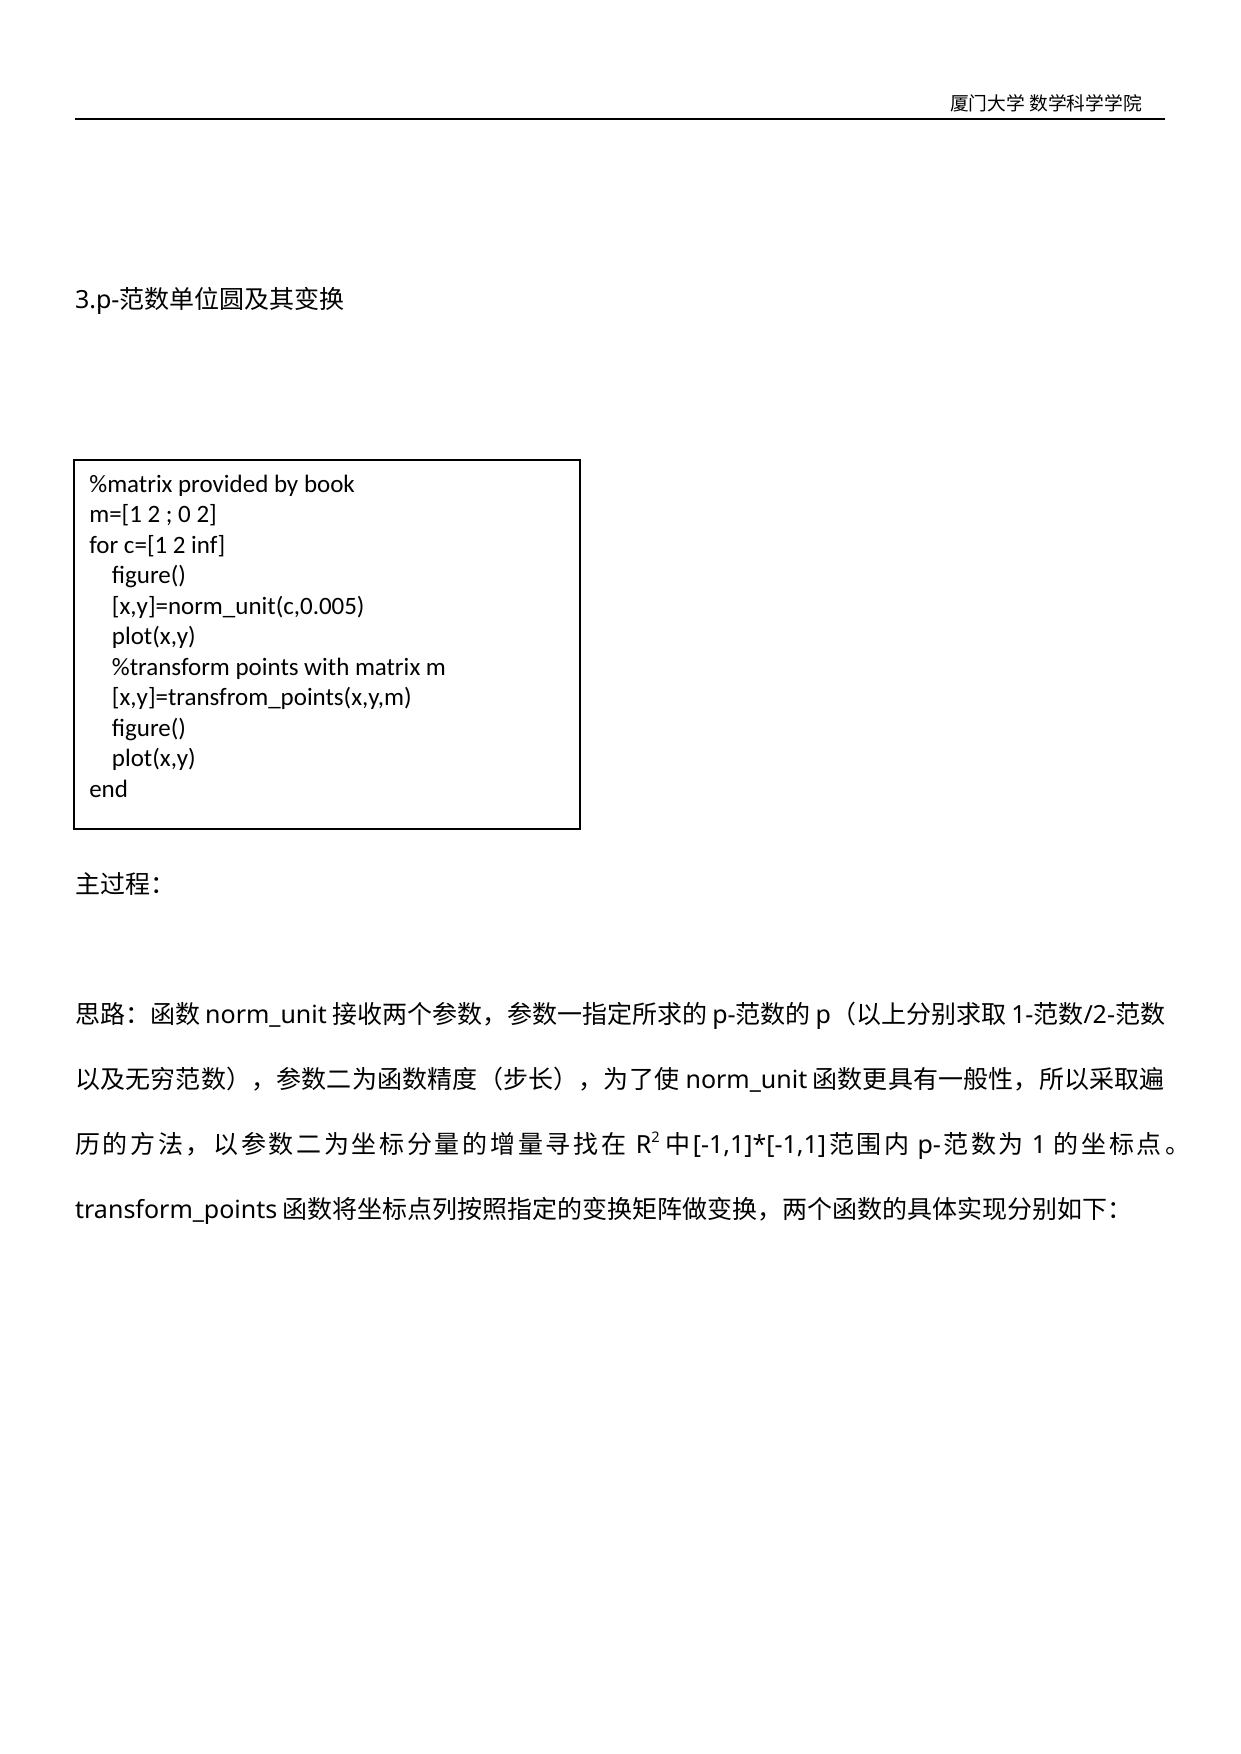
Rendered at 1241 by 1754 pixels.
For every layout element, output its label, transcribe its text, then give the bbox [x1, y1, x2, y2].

text 思路：函数norm_unit接收两个参数，参数一指定所求的p-范数的p（以上分别求取1-范数/2-范数以及无穷范数），参数二为函数精度（步长），为了使norm_unit函数更具有一般性，所以采取遍历的方法，以参数二为坐标分量的增量寻找在R2中[-1,1]*[-1,1]范围内p-范数为1的坐标点。transform_points函数将坐标点列按照指定的变换矩阵做变换，两个函数的具体实现分别如下： [75, 980, 1165, 1240]
text 主过程： [75, 395, 1165, 915]
text 3.p-范数单位圆及其变换 [75, 265, 1165, 330]
